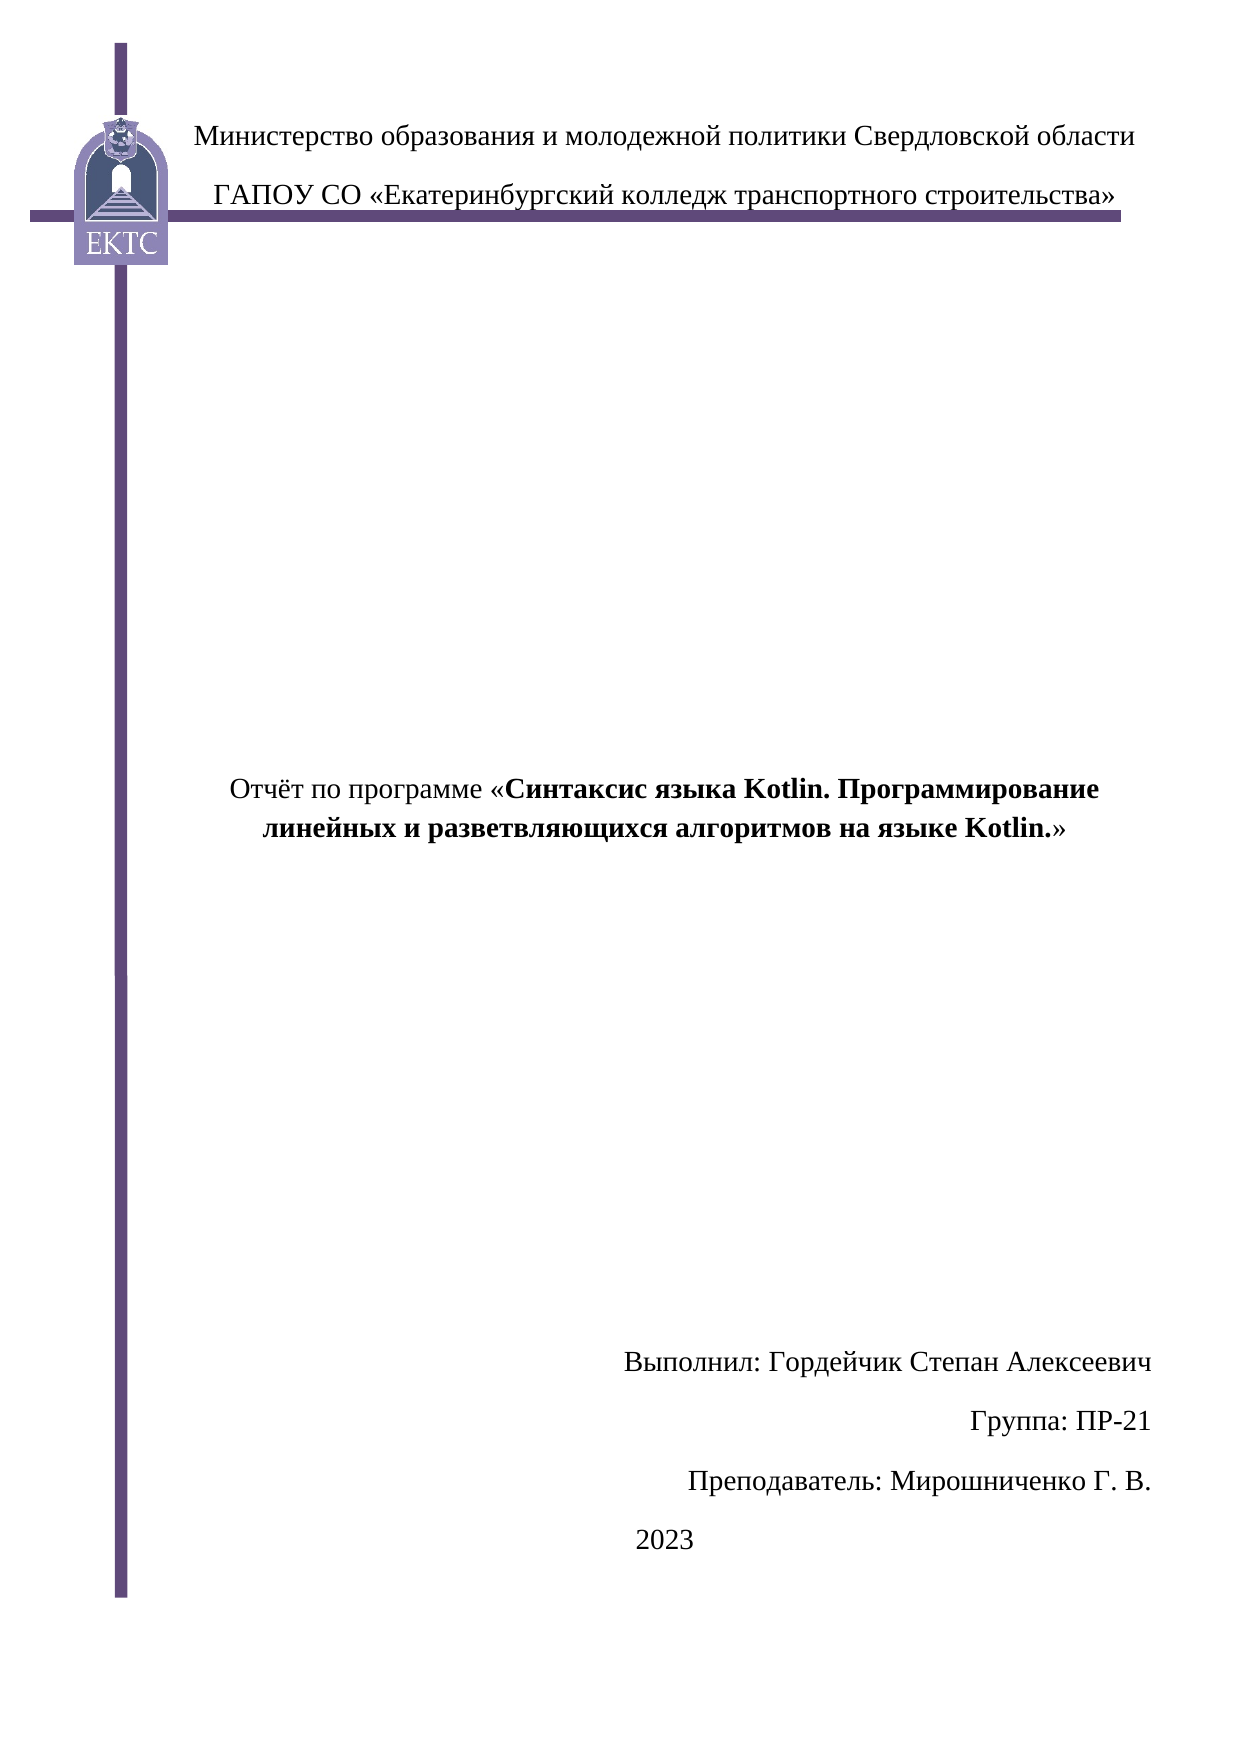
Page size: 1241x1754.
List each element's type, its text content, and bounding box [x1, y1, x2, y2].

text ГАПОУ СО «Екатеринбургский колледж транспортного строительства» [177, 177, 1152, 211]
text Министерство образования и молодежной политики Свердловской области [177, 118, 1152, 152]
text Отчёт по программе «Синтаксис языка Kotlin. Программирование линейных и разветвляющихся алгоритмов на языке Kotlin.» [177, 771, 1152, 843]
picture [74, 115, 168, 265]
text Группа: ПР-21 [177, 1403, 1152, 1437]
text Преподаватель: Мирошниченко Г. В. [177, 1463, 1152, 1496]
text 2023 [177, 1522, 1152, 1556]
text Выполнил: Гордейчик Степан Алексеевич [177, 1344, 1152, 1378]
